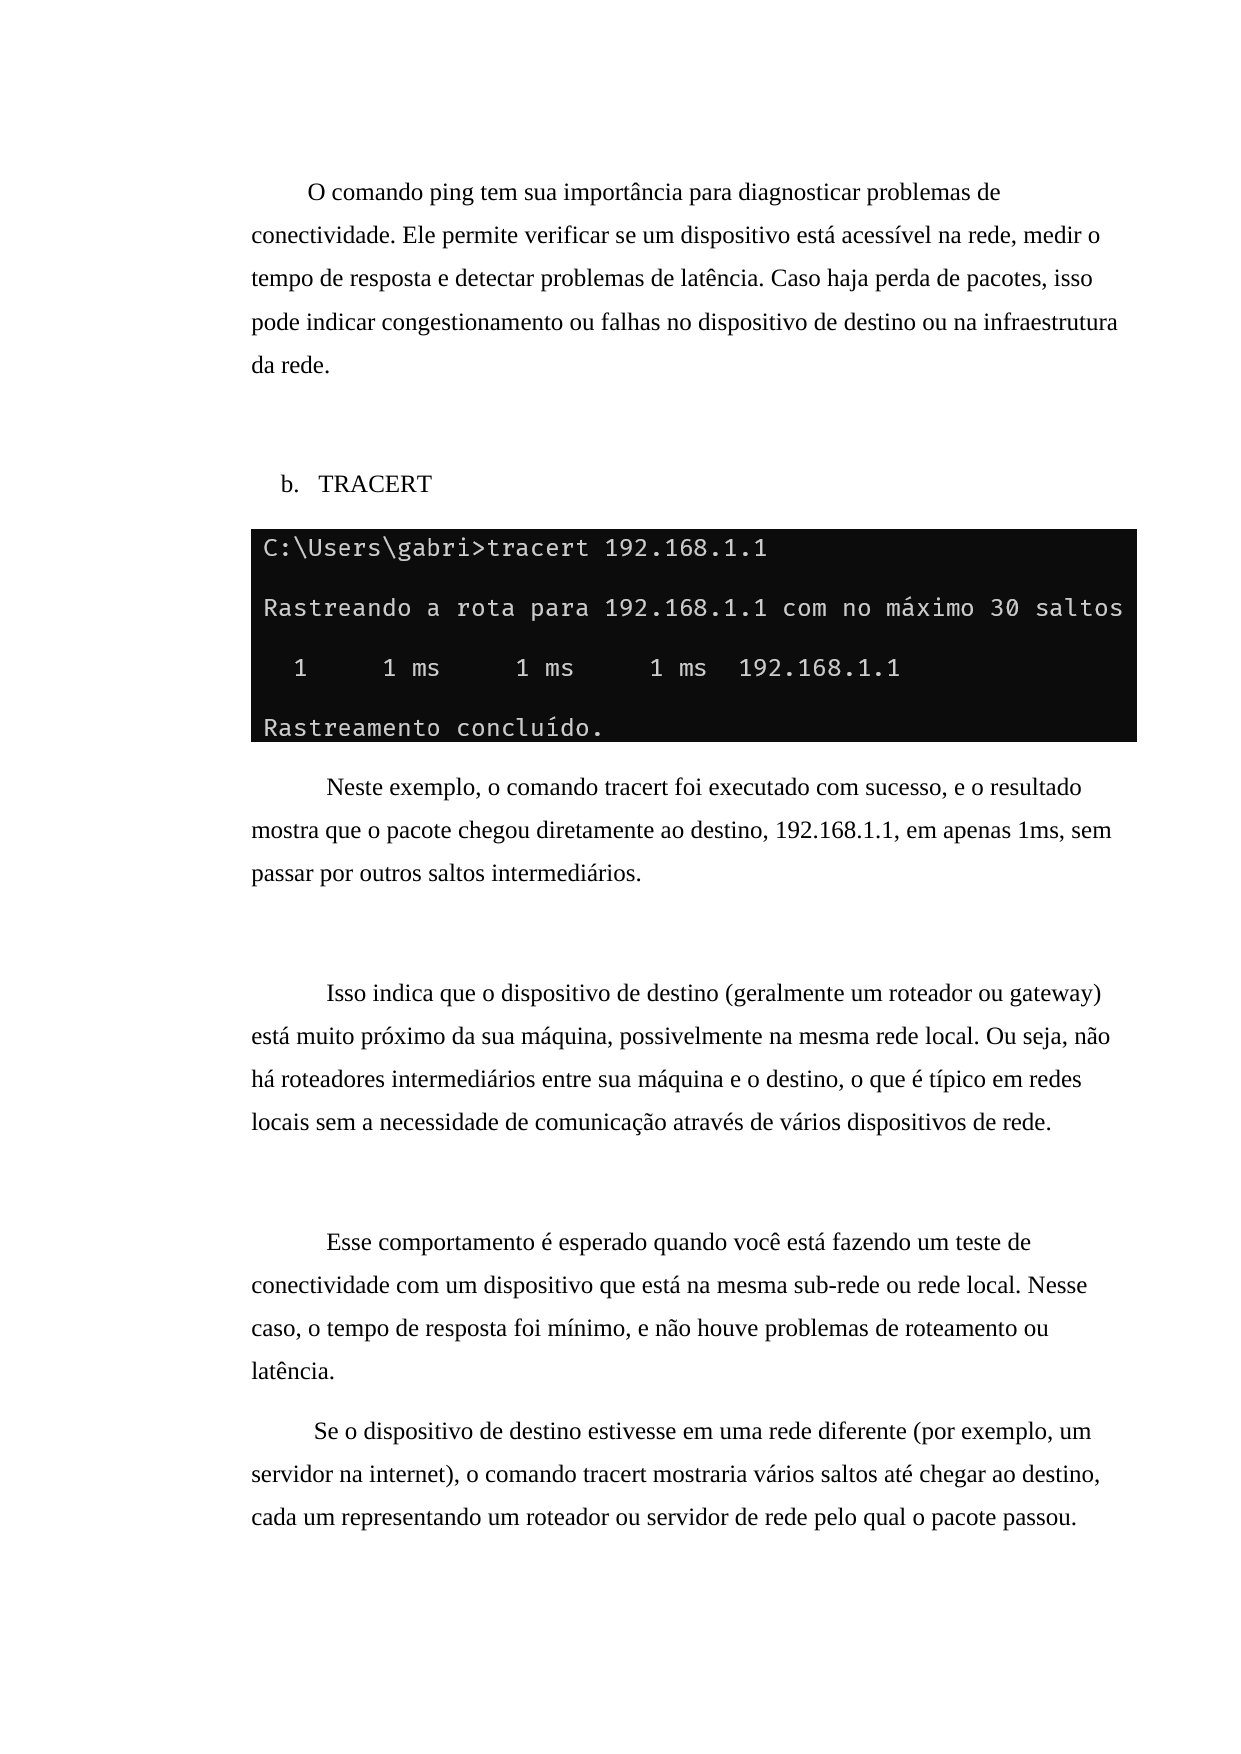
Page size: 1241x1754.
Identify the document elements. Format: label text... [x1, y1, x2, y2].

text Esse comportamento é esperado quando você está fazendo um teste de conectividade com um dispositivo que está na mesma sub-rede ou rede local. Nesse caso, o tempo de resposta foi mínimo, e não houve problemas de roteamento ou latência. [251, 1227, 1122, 1385]
list TRACERT [281, 469, 1122, 498]
text Isso indica que o dispositivo de destino (geralmente um roteador ou gateway) está muito próximo da sua máquina, possivelmente na mesma rede local. Ou seja, não há roteadores intermediários entre sua máquina e o destino, o que é típico em redes locais sem a necessidade de comunicação através de vários dispositivos de rede. [251, 978, 1122, 1136]
text O comando ping tem sua importância para diagnosticar problemas de conectividade. Ele permite verificar se um dispositivo está acessível na rede, medir o tempo de resposta e detectar problemas de latência. Caso haja perda de pacotes, isso pode indicar congestionamento ou falhas no dispositivo de destino ou na infraestrutura da rede. [251, 177, 1122, 378]
text Se o dispositivo de destino estivesse em uma rede diferente (por exemplo, um servidor na internet), o comando tracert mostraria vários saltos até chegar ao destino, cada um representando um roteador ou servidor de rede pelo qual o pacote passou. [251, 1416, 1122, 1531]
picture [251, 529, 1137, 742]
text Neste exemplo, o comando tracert foi executado com sucesso, e o resultado mostra que o pacote chegou diretamente ao destino, 192.168.1.1, em apenas 1ms, sem passar por outros saltos intermediários. [251, 772, 1122, 887]
